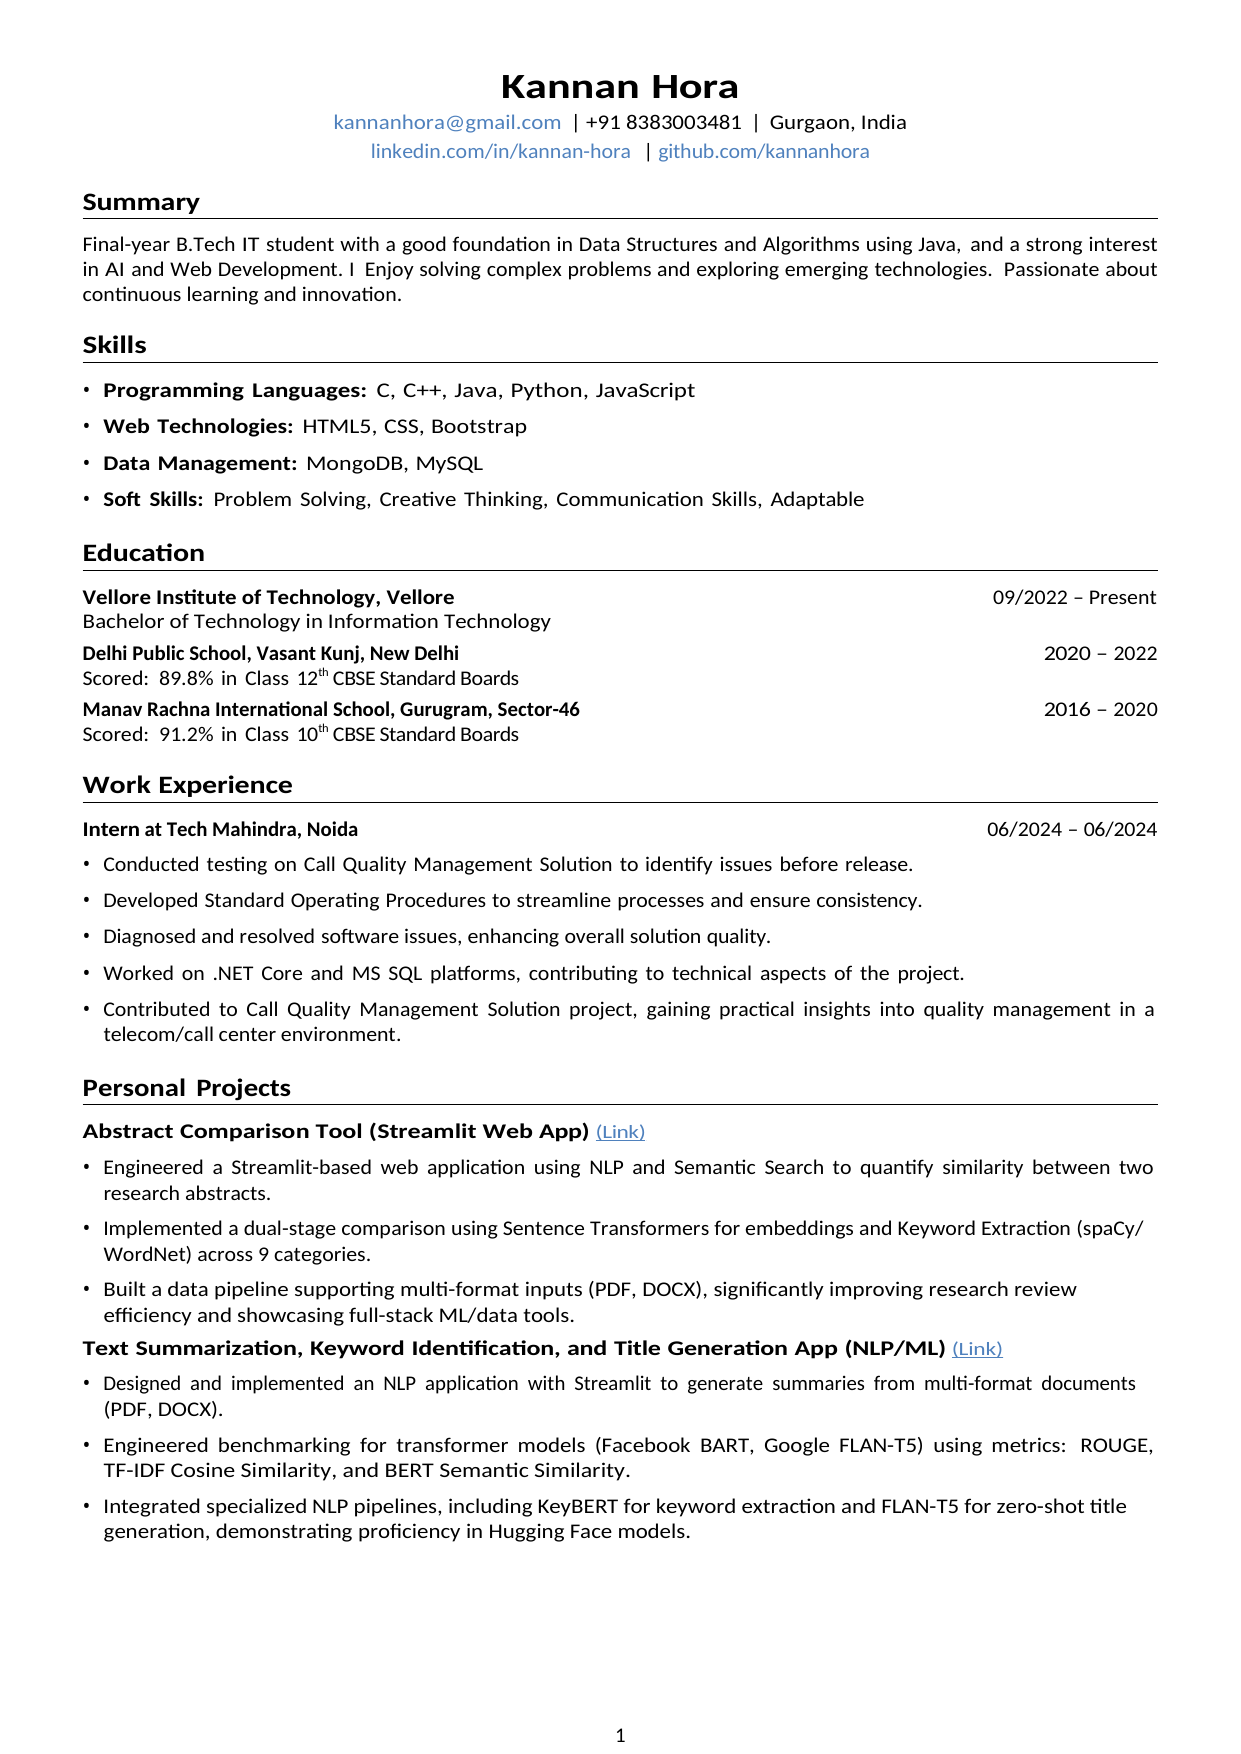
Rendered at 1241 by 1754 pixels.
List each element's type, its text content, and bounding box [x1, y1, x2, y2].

subtitle Personal Projects [82, 1072, 1240, 1102]
list Web Technologies: HTML5, CSS, Bootstrap [82, 411, 1240, 440]
text Intern at Tech Mahindra, Noida 06/2024 – 06/2024 [82, 816, 1240, 841]
list Built a data pipeline supporting multi-format inputs (PDF, DOCX), significantly improving research review efficiency and showcasing full-stack ML/data tools. [82, 1274, 1158, 1327]
list Data Management: MongoDB, MySQL [82, 448, 1240, 476]
text linkedin.com/in/kannan-hora | github.com/kannanhora [74, 140, 1166, 163]
text kannanhora@gmail.com | +91 8383003481 | Gurgaon, India [74, 109, 1166, 134]
list Diagnosed and resolved software issues, enhancing overall solution quality. [82, 921, 1240, 950]
list Soft Skills: Problem Solving, Creative Thinking, Communication Skills, Adaptable [82, 484, 1240, 512]
list Integrated specialized NLP pipelines, including KeyBERT for keyword extraction and FLAN-T5 for zero-shot title generation, demonstrating proficiency in Hugging Face models. [82, 1491, 1158, 1544]
text Vellore Institute of Technology, Vellore 09/2022 – Present Bachelor of Technology in Information Technology [82, 584, 1158, 634]
subtitle Summary [82, 186, 1240, 216]
list Contributed to Call Quality Management Solution project, gaining practical insights into quality management in a telecom/call center environment. [82, 994, 1158, 1047]
list Developed Standard Operating Procedures to streamline processes and ensure consistency. [82, 885, 1240, 914]
list Engineered a Streamlit-based web application using NLP and Semantic Search to quantify similarity between two research abstracts. [82, 1152, 1158, 1205]
list Implemented a dual-stage comparison using Sentence Transformers for embeddings and Keyword Extraction (spaCy/ WordNet) across 9 categories. [82, 1213, 1234, 1266]
list Worked on .NET Core and MS SQL platforms, contributing to technical aspects of the project. [82, 958, 1240, 986]
subtitle Manav Rachna International School, Gurugram, Sector-46 2016 – 2020 [82, 696, 1240, 721]
text Scored: 89.8% in Class 12th CBSE Standard Boards [82, 665, 1240, 690]
list Programming Languages: C, C++, Java, Python, JavaScript [82, 375, 1240, 404]
subtitle Work Experience [82, 769, 1240, 799]
subtitle Text Summarization, Keyword Identification, and Title Generation App (NLP/ML) (Link) [82, 1335, 1240, 1361]
list Engineered benchmarking for transformer models (Facebook BART, Google FLAN-T5) using metrics: ROUGE, TF-IDF Cosine Similarity, and BERT Semantic Similarity. [82, 1430, 1158, 1483]
subtitle Skills [82, 329, 1240, 360]
text Scored: 91.2% in Class 10th CBSE Standard Boards [82, 721, 1240, 746]
subtitle Abstract Comparison Tool (Streamlit Web App) (Link) [82, 1119, 1240, 1144]
list Conducted testing on Call Quality Management Solution to identify issues before release. [82, 849, 1240, 877]
list Designed and implemented an NLP application with Streamlit to generate summaries from multi-format documents (PDF, DOCX). [82, 1369, 1158, 1421]
subtitle Education [82, 537, 1240, 567]
text Final-year B.Tech IT student with a good foundation in Data Structures and Algorithms using Java, and a strong interest in AI and Web Development. I Enjoy solving complex problems and exploring emerging technologies. Passionate about continuous learning and innovation. [82, 232, 1158, 307]
title Kannan Hora [74, 64, 1166, 107]
text Delhi Public School, Vasant Kunj, New Delhi 2020 – 2022 [82, 640, 1240, 665]
